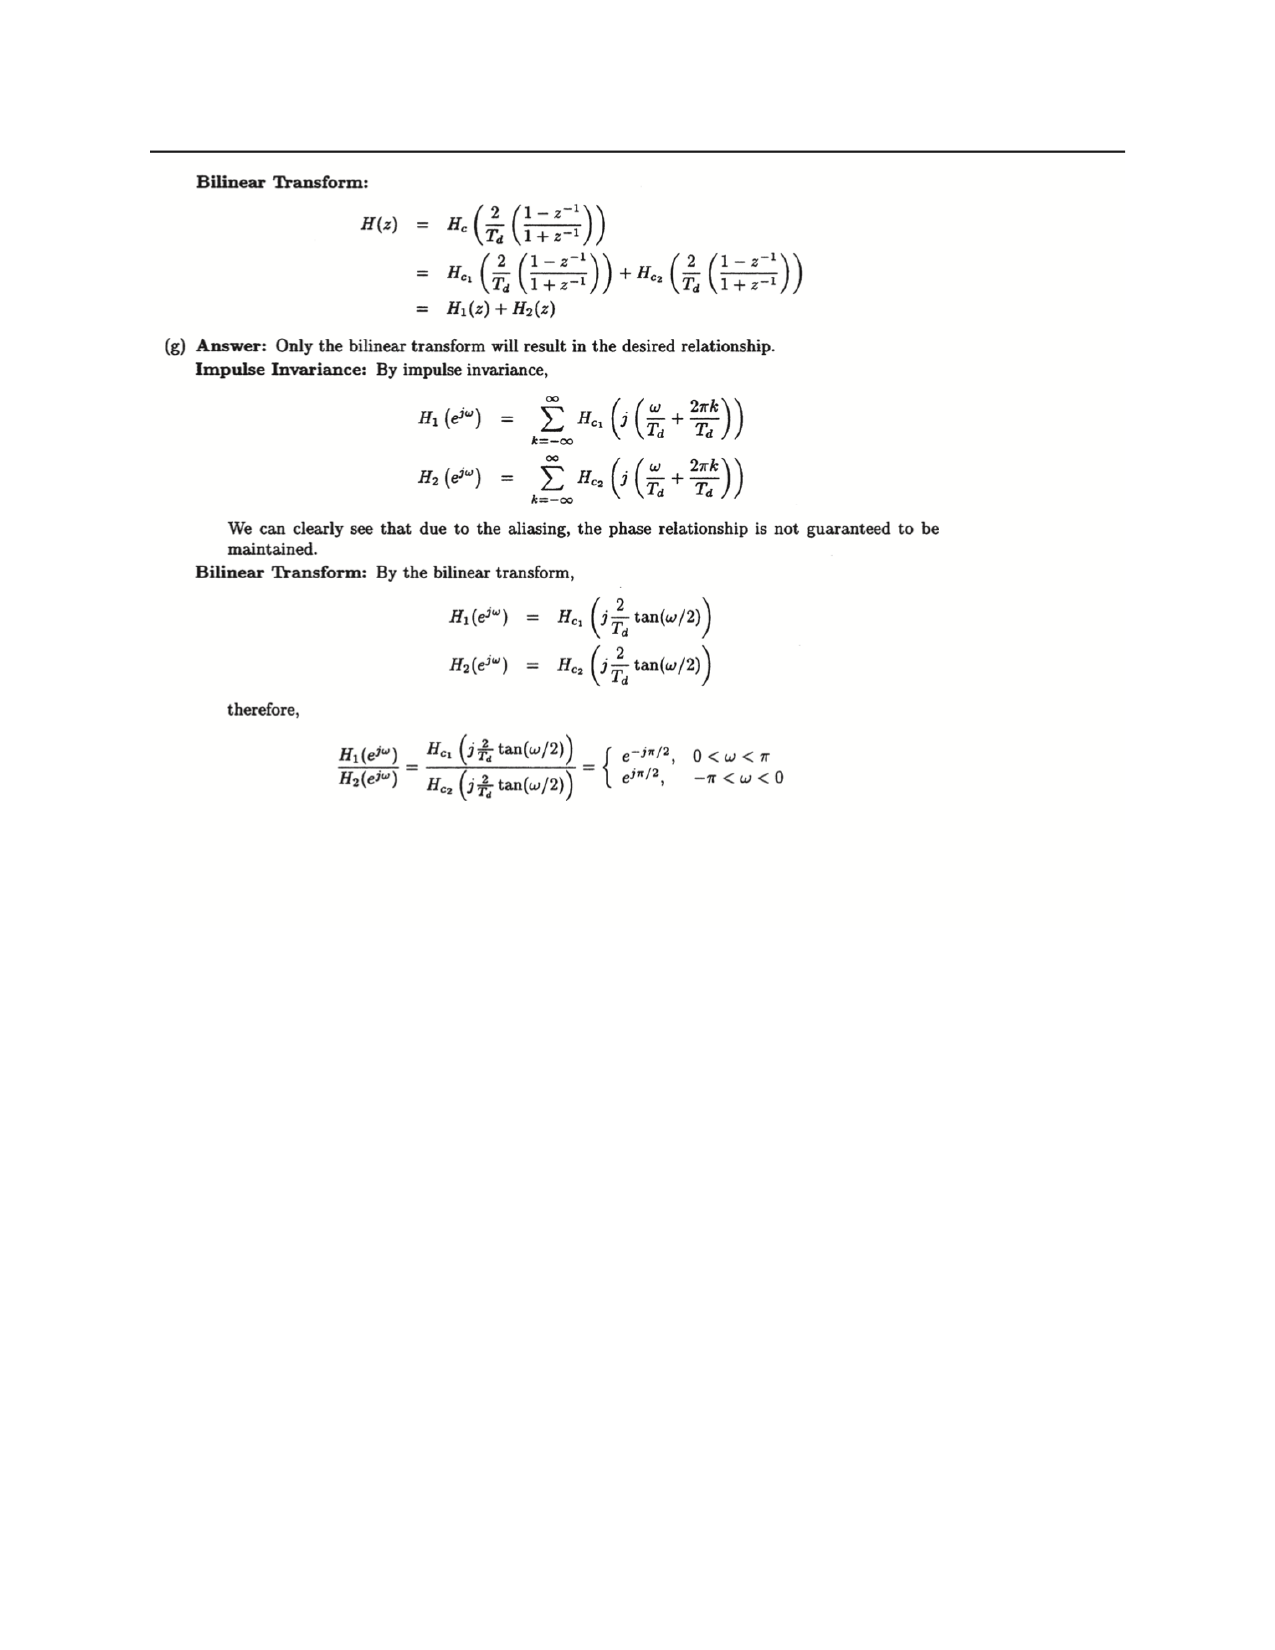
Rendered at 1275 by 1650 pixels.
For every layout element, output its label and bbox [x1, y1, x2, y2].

picture [150, 150, 1125, 928]
